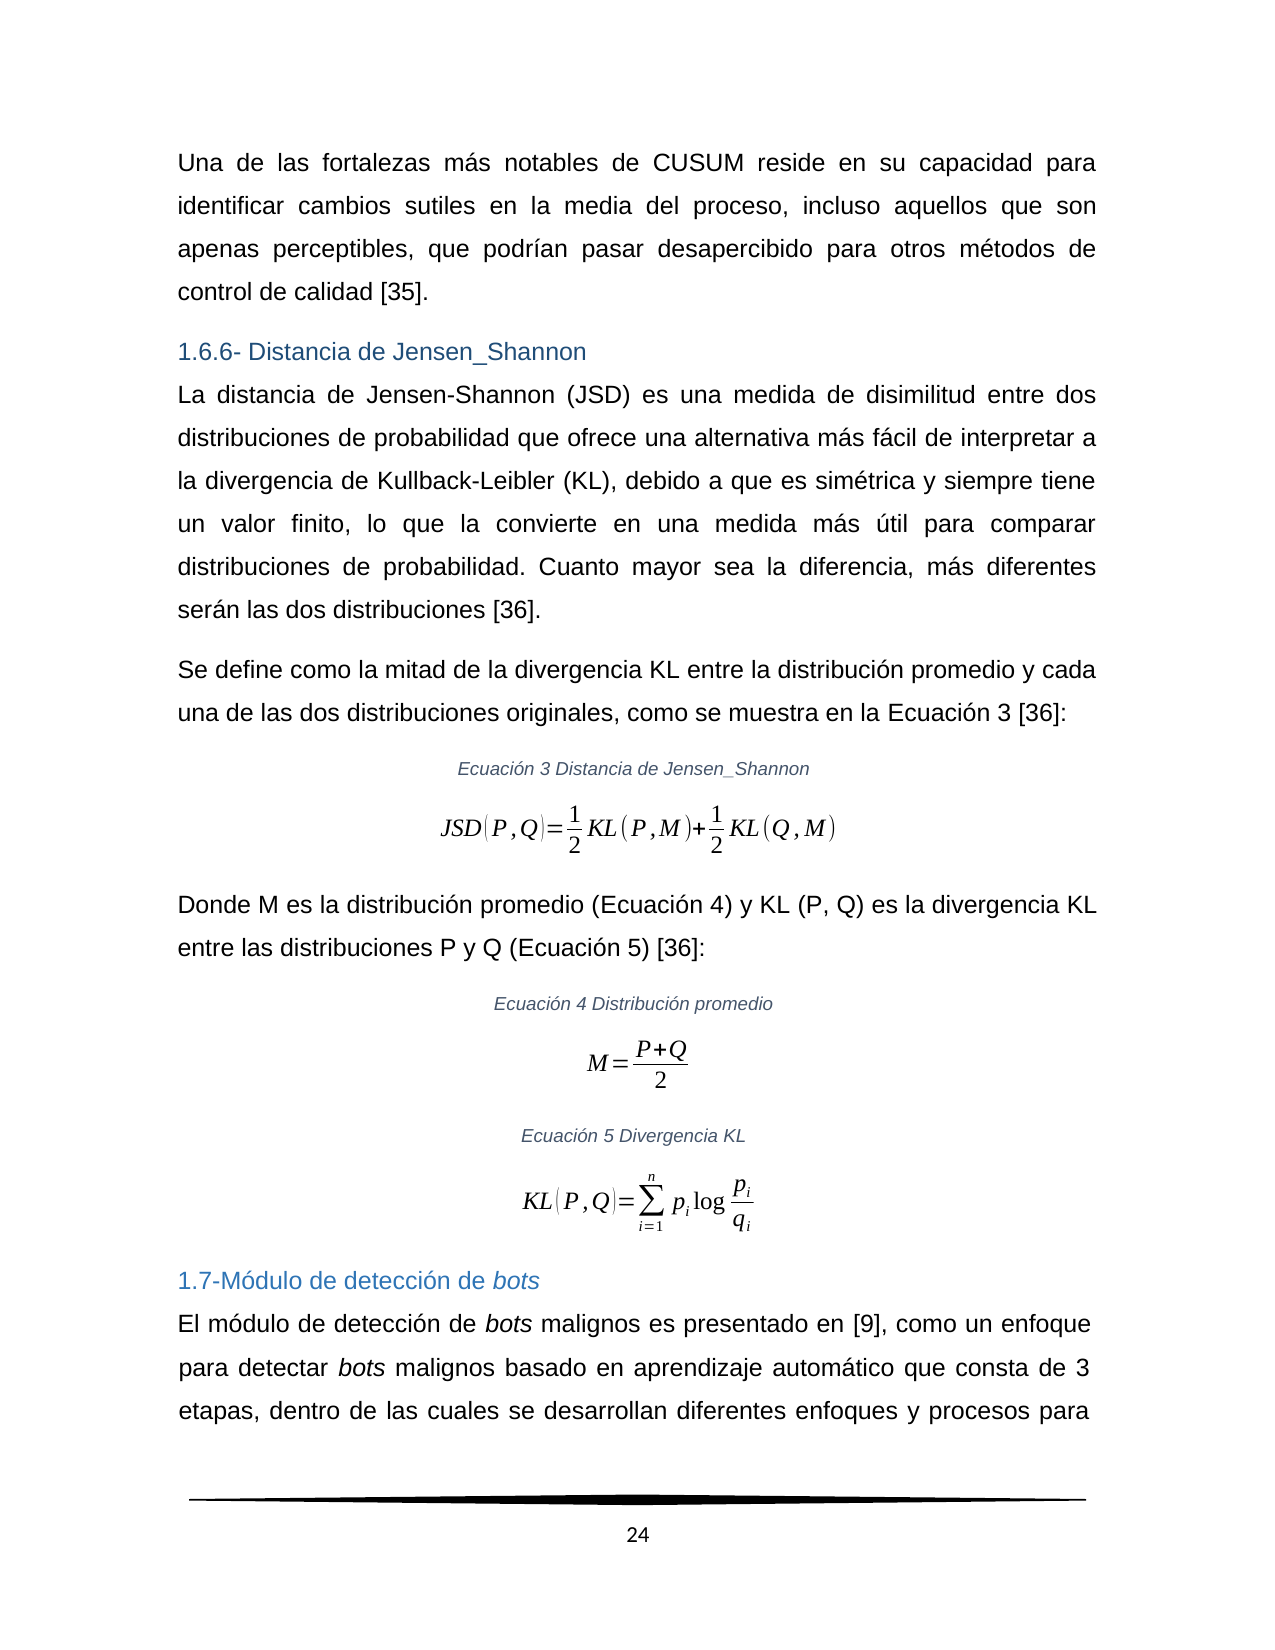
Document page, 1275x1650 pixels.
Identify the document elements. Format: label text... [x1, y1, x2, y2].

text Se define como la mitad de la divergencia KL entre la distribución promedio y cada una de las dos distribuciones originales, como se muestra en la ecuación 3 [36]: [177, 655, 1098, 727]
text Una de las fortalezas más notables de CUSUM reside en su capacidad para identificar cambios sutiles en la media del proceso, incluso aquellos que son apenas perceptibles, que podrían pasar desapercibido para otros métodos de control de calidad [35]. [177, 148, 1098, 306]
text Ecuación 4 Distribución promedio [177, 993, 1091, 1015]
subtitle 1.6.6- Distancia de Jensen_Shannon [177, 337, 1098, 366]
text Ecuación 3 Distancia de Jensen_Shannon [177, 758, 1091, 780]
text Ecuación 5 Divergencia KL [177, 1125, 1091, 1147]
text La distancia de Jensen-Shannon (JSD) es una medida de disimilitud entre dos distribuciones de probabilidad que ofrece una alternativa más fácil de interpretar a la divergencia de Kullback-Leibler (KL), debido a que es simétrica y siempre tiene un valor finito, lo que la convierte en una medida más útil para comparar distribuciones de probabilidad. Cuanto mayor sea la diferencia, más diferentes serán las dos distribuciones [36]. [177, 380, 1098, 624]
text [177, 1309, 1091, 1424]
text Donde M es la distribución promedio (ecuación 4) y KL (P, Q) es la divergencia KL entre las distribuciones P y Q (ecuación 5) [36]: [177, 890, 1098, 962]
subtitle 1.7-Módulo de detección de bots [177, 1266, 1098, 1295]
